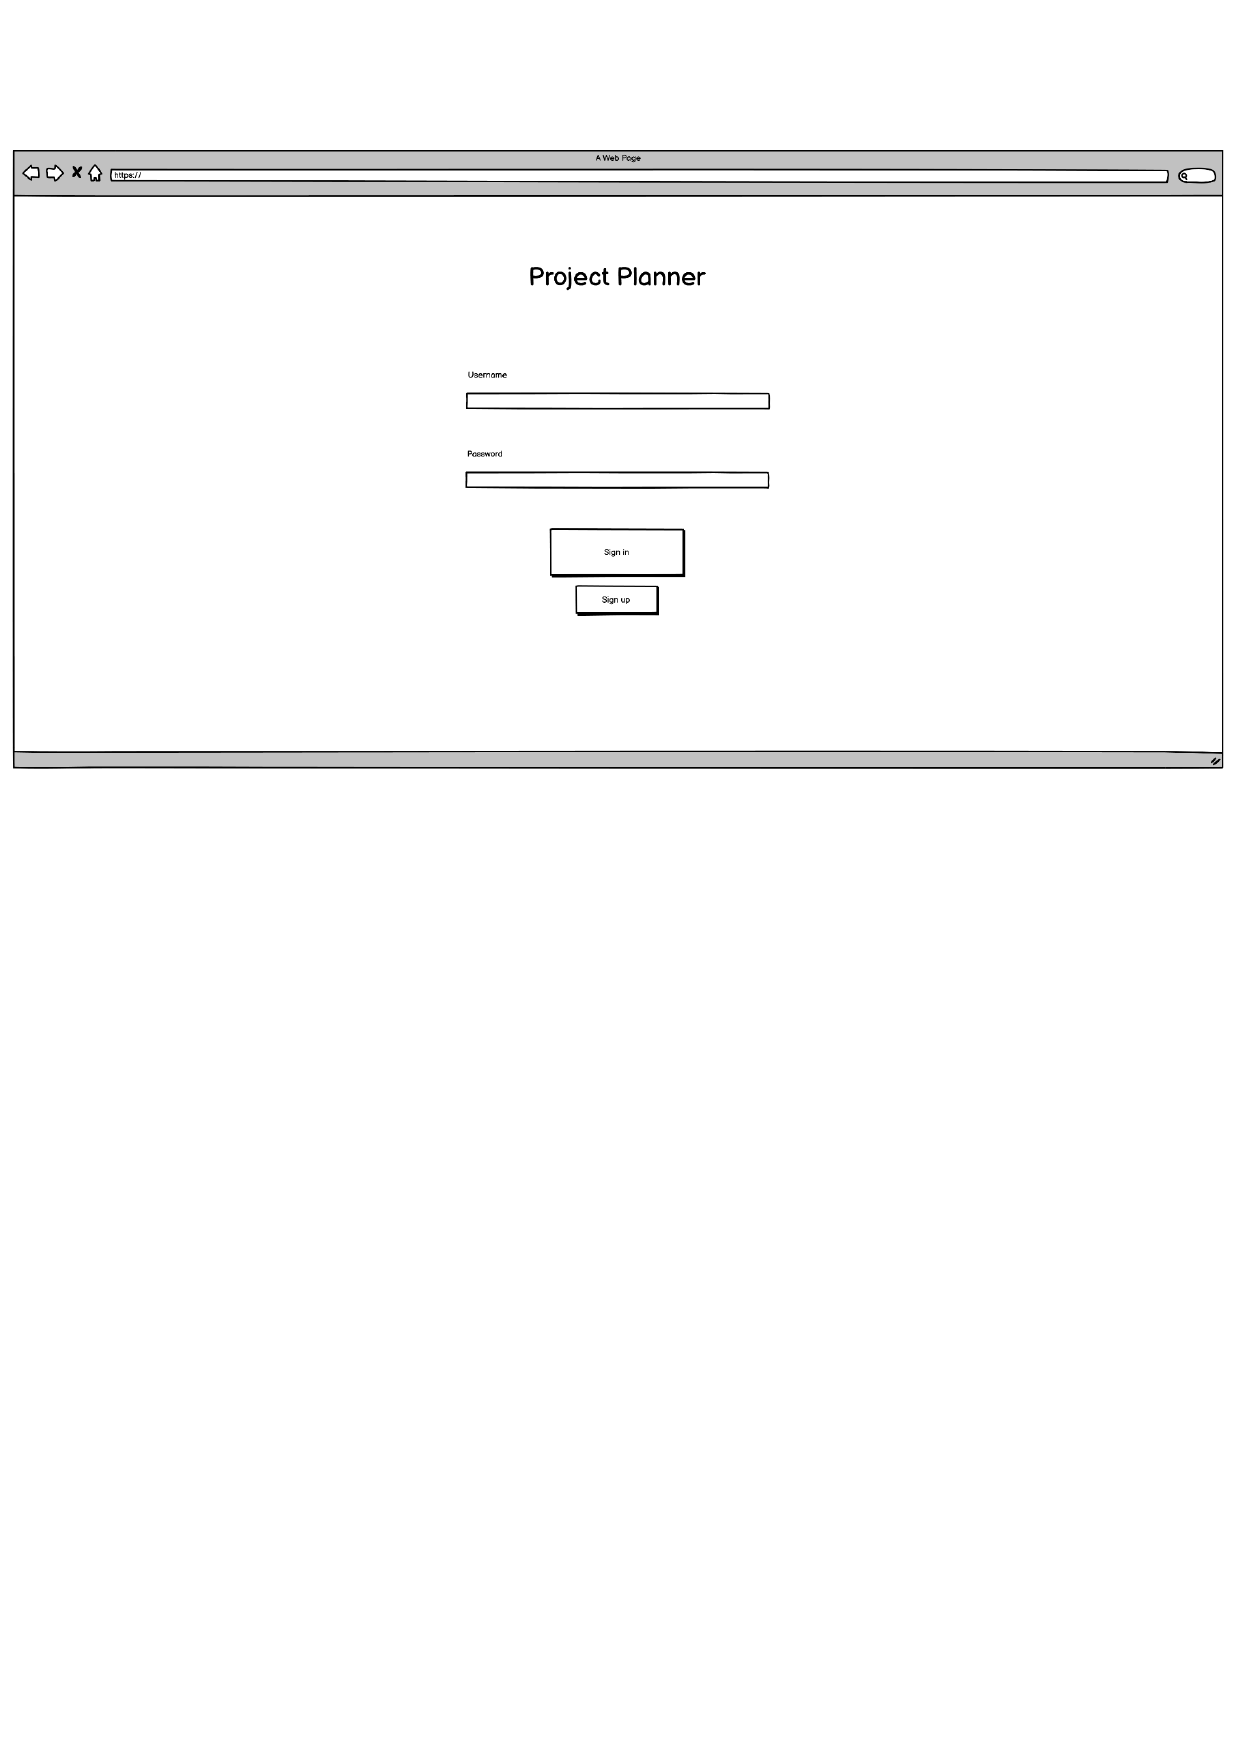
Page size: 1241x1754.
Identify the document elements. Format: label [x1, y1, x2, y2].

picture [12, 150, 1224, 769]
